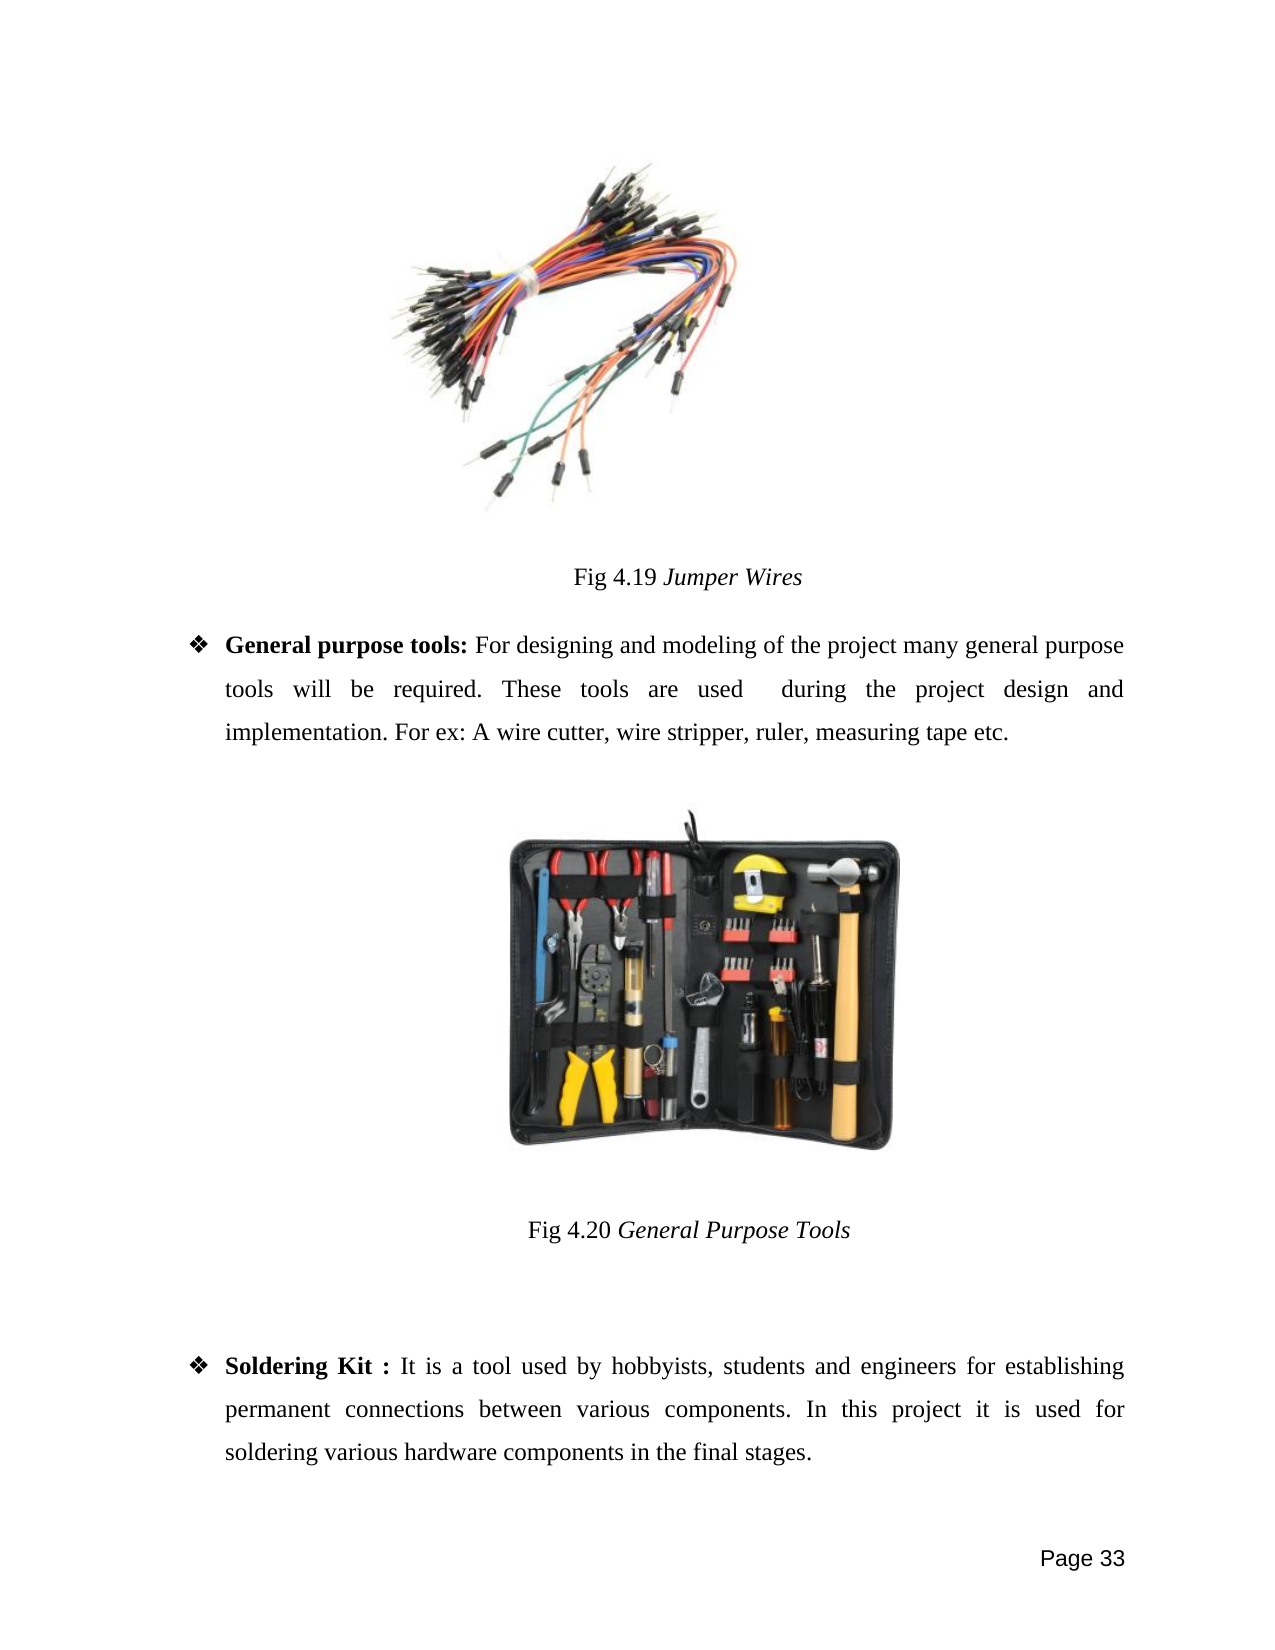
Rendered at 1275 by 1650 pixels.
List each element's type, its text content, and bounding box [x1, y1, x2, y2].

text Fig 4.19 Jumper Wires [253, 562, 1125, 591]
text Fig 4.20 General Purpose Tools [253, 1215, 1125, 1244]
picture [378, 150, 752, 524]
picture [509, 785, 900, 1176]
list General purpose tools: For designing and modeling of the project many general purpose tools will be required. These tools are used during the project design and implementation. For ex: A wire cutter, wire stripper, ruler, measuring tape etc. [187, 631, 1125, 746]
list Soldering Kit : It is a tool used by hobbyists, students and engineers for establishing permanent connections between various components. In this project it is used for soldering various hardware components in the final stages. [187, 1351, 1125, 1466]
